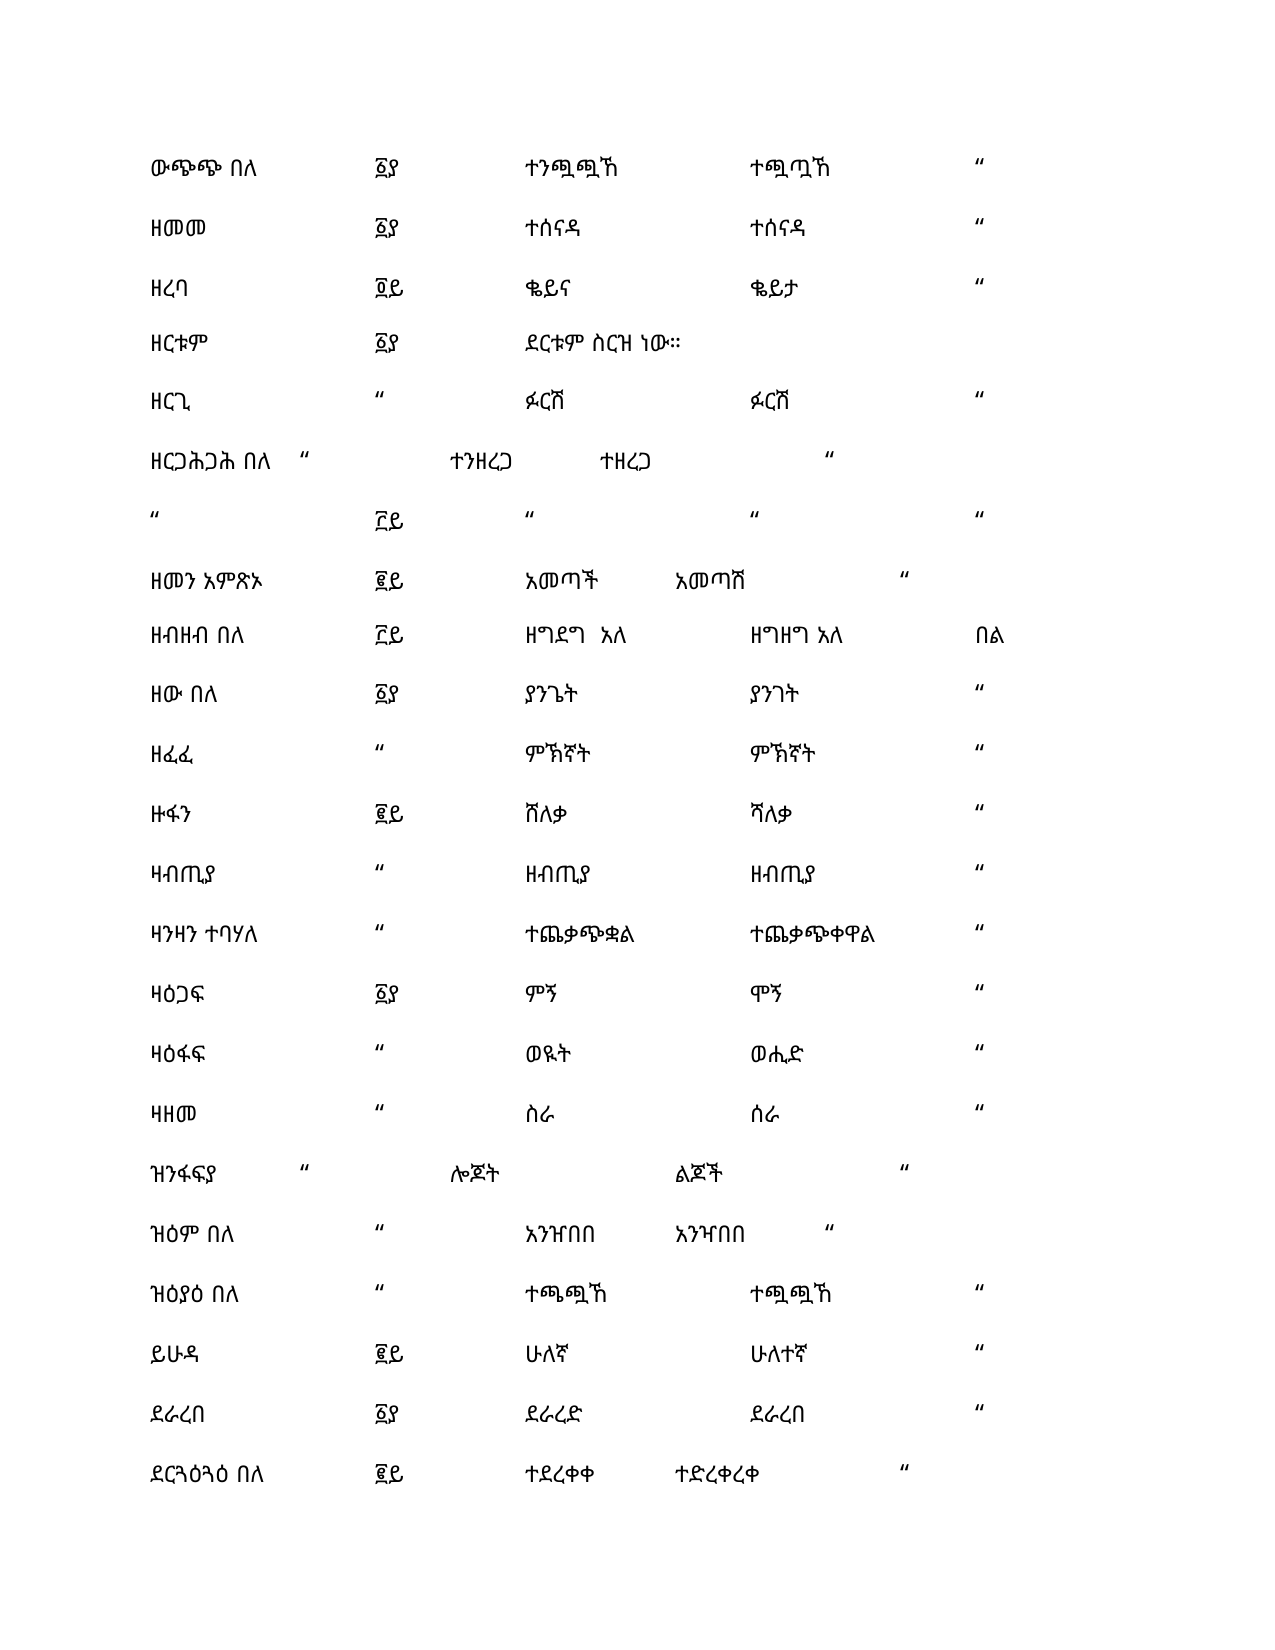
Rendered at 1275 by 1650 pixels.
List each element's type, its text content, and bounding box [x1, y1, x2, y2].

text “ ፫ይ “ “ “ [150, 503, 1125, 537]
text ዝንፋፍያ “ ሎጆት ልጆች “ [150, 1155, 1125, 1189]
text ደራረበ ፩ያ ደራረድ ደራረበ “ [150, 1395, 1125, 1429]
text ውጭጭ በለ ፩ያ ተንጯጯኸ ተጯጧኸ “ [150, 150, 1125, 184]
text ዘርቱም ፩ያ ደርቱም ስርዝ ነው። [150, 330, 1125, 357]
text ዛዕጋፍ ፩ያ ምኝ ሞኝ “ [150, 975, 1125, 1009]
text ዘው በለ ፩ያ ያንጌት ያንገት “ [150, 675, 1125, 709]
text ዛዕፋፍ “ ወዪት ወሒድ “ [150, 1035, 1125, 1069]
text ዘብዘብ በለ ፫ይ ዘግደግ አለ ዘግዘግ አለ በል [150, 623, 1125, 649]
text ይሁዳ ፪ይ ሁለኛ ሁለተኛ “ [150, 1335, 1125, 1369]
text ዛንዛን ተባሃለ “ ተጨቃጭቋል ተጨቃጭቀዋል “ [150, 915, 1125, 949]
text ዘመመ ፩ያ ተሰናዳ ተሰናዳ “ [150, 210, 1125, 244]
text ዘረባ ፬ይ ቈይና ቈይታ “ [150, 270, 1125, 304]
text ዘርጋሕጋሕ በለ “ ተንዘረጋ ተዘረጋ “ [150, 443, 1125, 477]
text ዙፋን ፪ይ ሸለቃ ሻለቃ “ [150, 795, 1125, 829]
text ዝዕም በለ “ አንዠበበ አንዣበበ “ [150, 1215, 1125, 1249]
text ዛዘመ “ ስራ ሰራ “ [150, 1095, 1125, 1129]
text ዘመን አምጽኦ ፪ይ አመጣች አመጣሽ “ [150, 563, 1125, 597]
text ዝዕያዕ በለ “ ተጫጯኸ ተጯጯኸ “ [150, 1275, 1125, 1309]
text ደርጓዕጓዕ በለ ፪ይ ተደረቀቀ ተድረቀረቀ “ [150, 1455, 1125, 1489]
text ዛብጢያ “ ዘብጢያ ዘብጢያ “ [150, 855, 1125, 889]
text ዘርጊ “ ፉርሽ ፉርሽ “ [150, 383, 1125, 417]
text ዘፈፈ “ ምኽኛት ምኽኛት “ [150, 735, 1125, 769]
